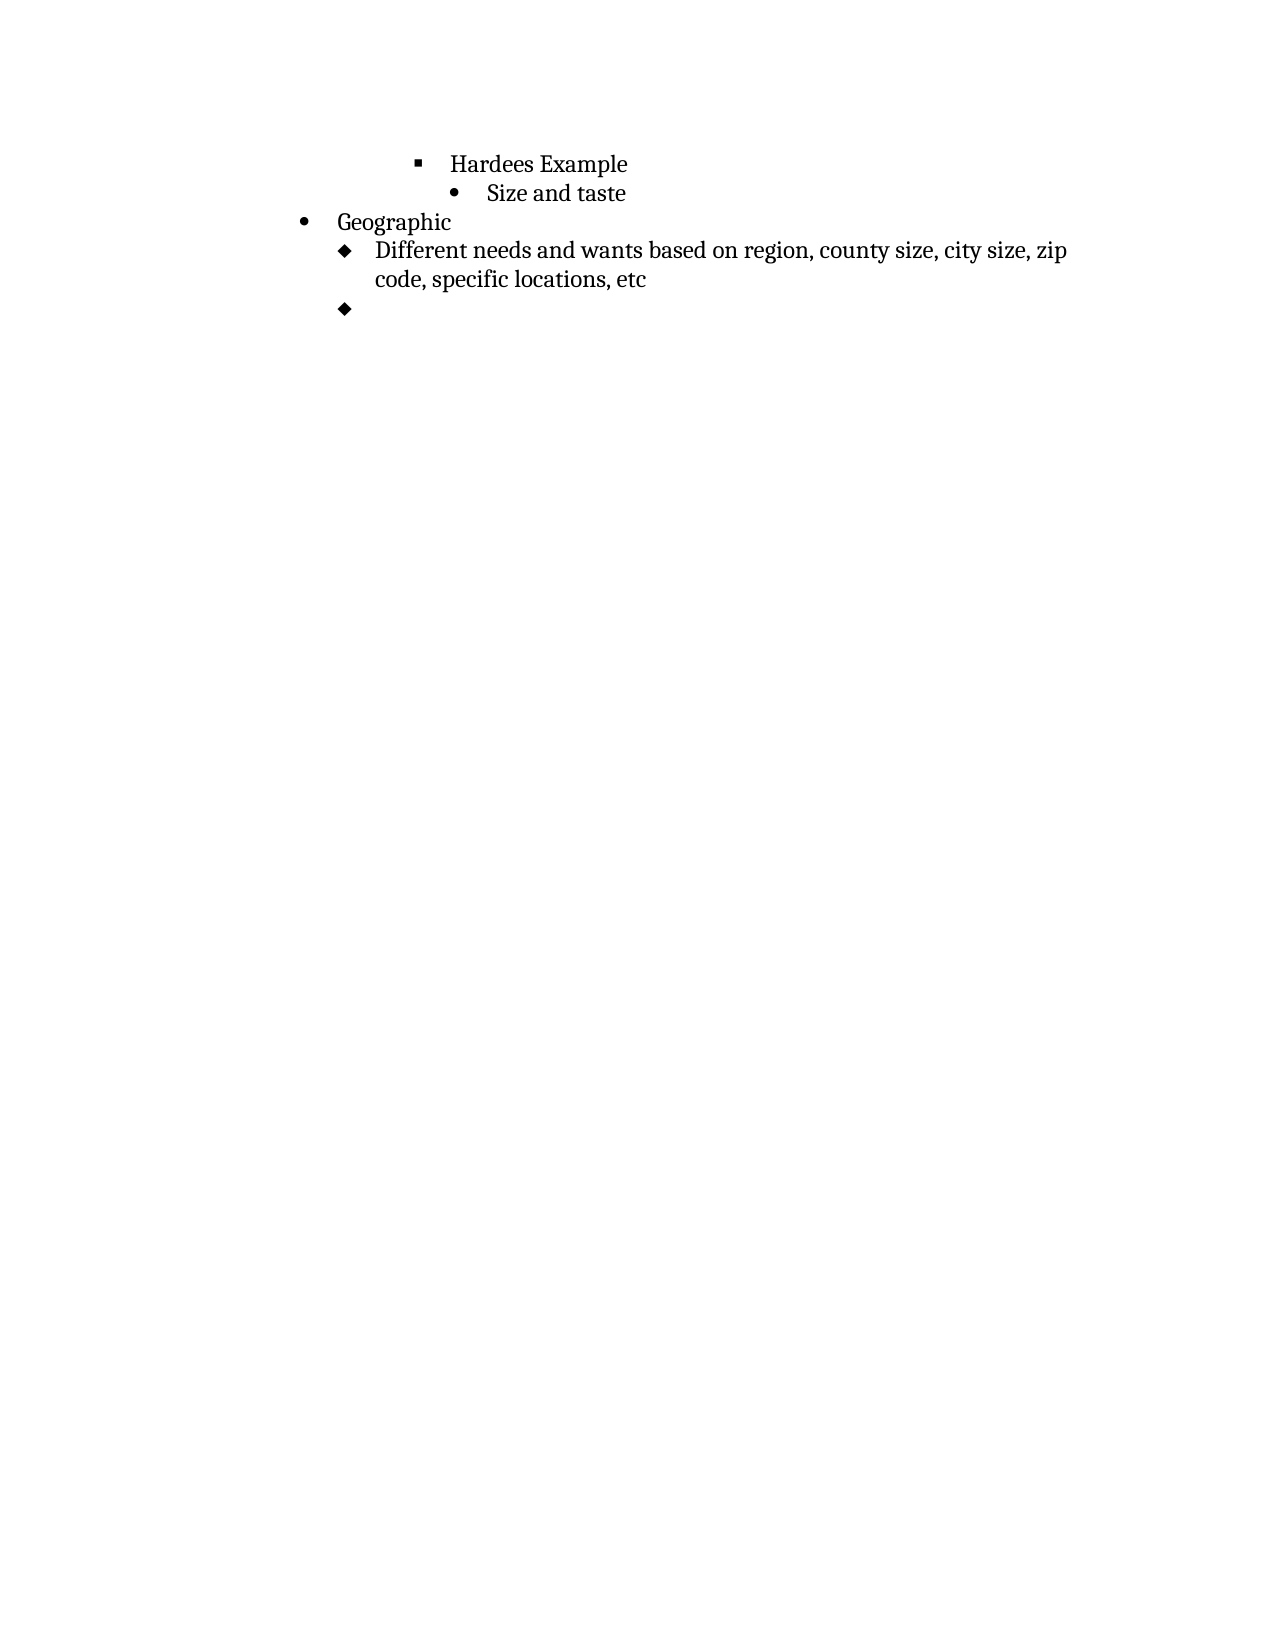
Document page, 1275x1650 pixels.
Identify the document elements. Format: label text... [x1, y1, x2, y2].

list Size and taste [450, 179, 1087, 207]
list Hardees Example [412, 150, 1087, 179]
list Geographic [300, 207, 1087, 236]
list Different needs and wants based on region, county size, city size, zip code, specific locations, etc [337, 236, 1087, 294]
